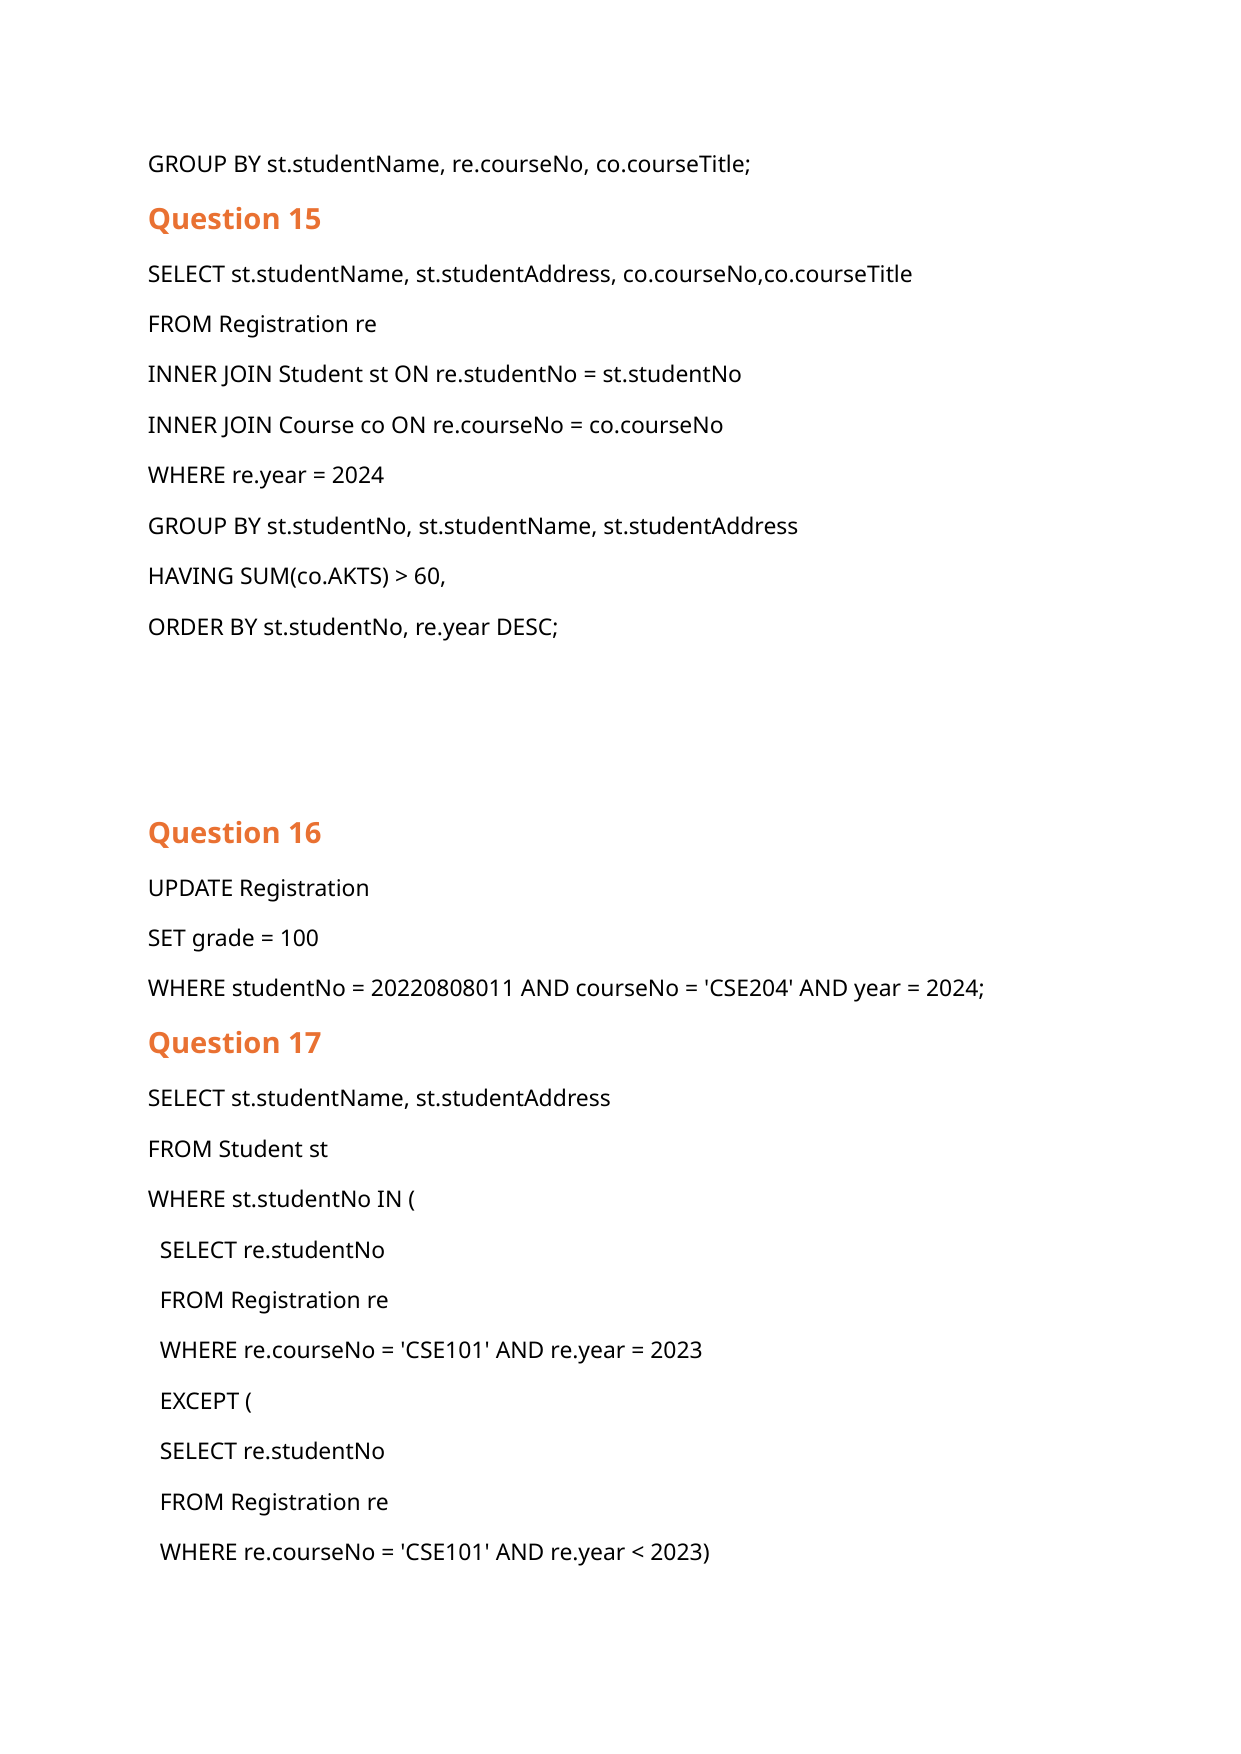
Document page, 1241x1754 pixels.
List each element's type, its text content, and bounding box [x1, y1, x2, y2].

text INNER JOIN Student st ON re.studentNo = st.studentNo [148, 358, 1093, 389]
text WHERE studentNo = 20220808011 AND courseNo = 'CSE204' AND year = 2024; [148, 972, 1093, 1004]
text ORDER BY st.studentNo, re.year DESC; [148, 610, 1093, 642]
text WHERE re.courseNo = 'CSE101' AND re.year = 2023 [148, 1334, 1093, 1366]
text UPDATE Registration [148, 872, 1093, 903]
text WHERE st.studentNo IN ( [148, 1183, 1093, 1214]
text FROM Registration re [148, 1486, 1093, 1517]
text Question 15 [148, 198, 1093, 238]
text HAVING SUM(co.AKTS) > 60, [148, 560, 1093, 591]
text SELECT re.studentNo [148, 1233, 1093, 1265]
text SELECT re.studentNo [148, 1435, 1093, 1466]
text WHERE re.courseNo = 'CSE101' AND re.year < 2023) [148, 1536, 1093, 1567]
text INNER JOIN Course co ON re.courseNo = co.courseNo [148, 409, 1093, 440]
text FROM Student st [148, 1133, 1093, 1164]
text WHERE re.year = 2024 [148, 459, 1093, 490]
text GROUP BY st.studentNo, st.studentName, st.studentAddress [148, 509, 1093, 541]
text EXCEPT ( [148, 1385, 1093, 1416]
text FROM Registration re [148, 308, 1093, 339]
text Question 17 [148, 1023, 1093, 1062]
text FROM Registration re [148, 1284, 1093, 1315]
text SET grade = 100 [148, 922, 1093, 953]
text Question 16 [148, 812, 1093, 852]
text SELECT st.studentName, st.studentAddress, co.courseNo,co.courseTitle [148, 257, 1093, 289]
text GROUP BY st.studentName, re.courseNo, co.courseTitle; [148, 148, 1093, 179]
text SELECT st.studentName, st.studentAddress [148, 1082, 1093, 1113]
